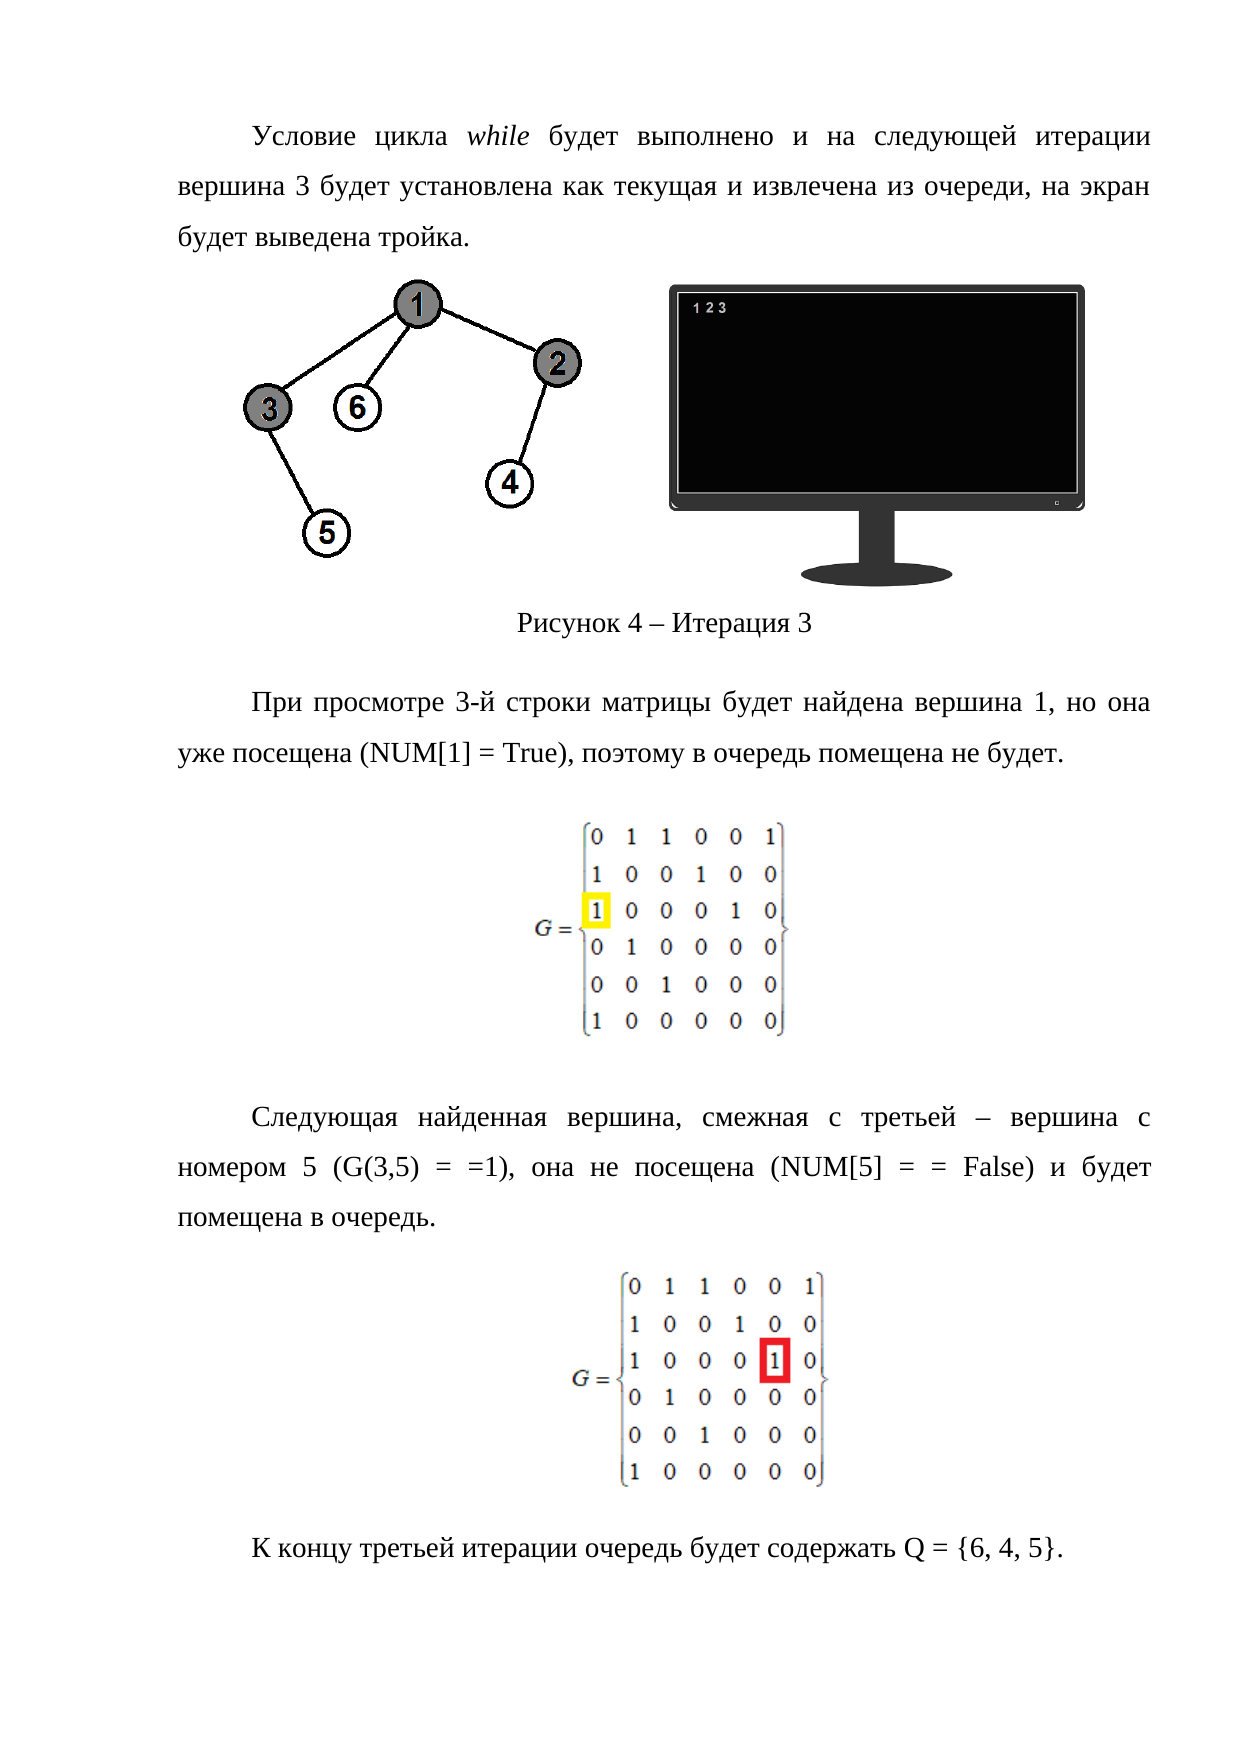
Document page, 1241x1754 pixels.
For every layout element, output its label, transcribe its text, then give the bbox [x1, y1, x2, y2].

text К концу третьей итерации очередь будет содержать Q = {6, 4, 5}. [177, 1530, 1152, 1564]
picture [214, 269, 1115, 594]
text При просмотре 3-й строки матрицы будет найдена вершина 1, но она уже посещена (NUM[1] = True), поэтому в очередь помещена не будет. [177, 684, 1152, 768]
text Условие цикла while будет выполнено и на следующей итерации вершина 3 будет установлена как текущая и извлечена из очереди, на экран будет выведена тройка. [177, 118, 1152, 252]
text Рисунок 4 – Итерация 3 [177, 605, 1152, 639]
picture [488, 785, 841, 1087]
text Следующая найденная вершина, смежная с третьей – вершина с номером 5 (G(3,5) = =1), она не посещена (NUM[5] = = False) и будет помещена в очередь. [177, 1099, 1152, 1233]
picture [557, 1249, 846, 1519]
